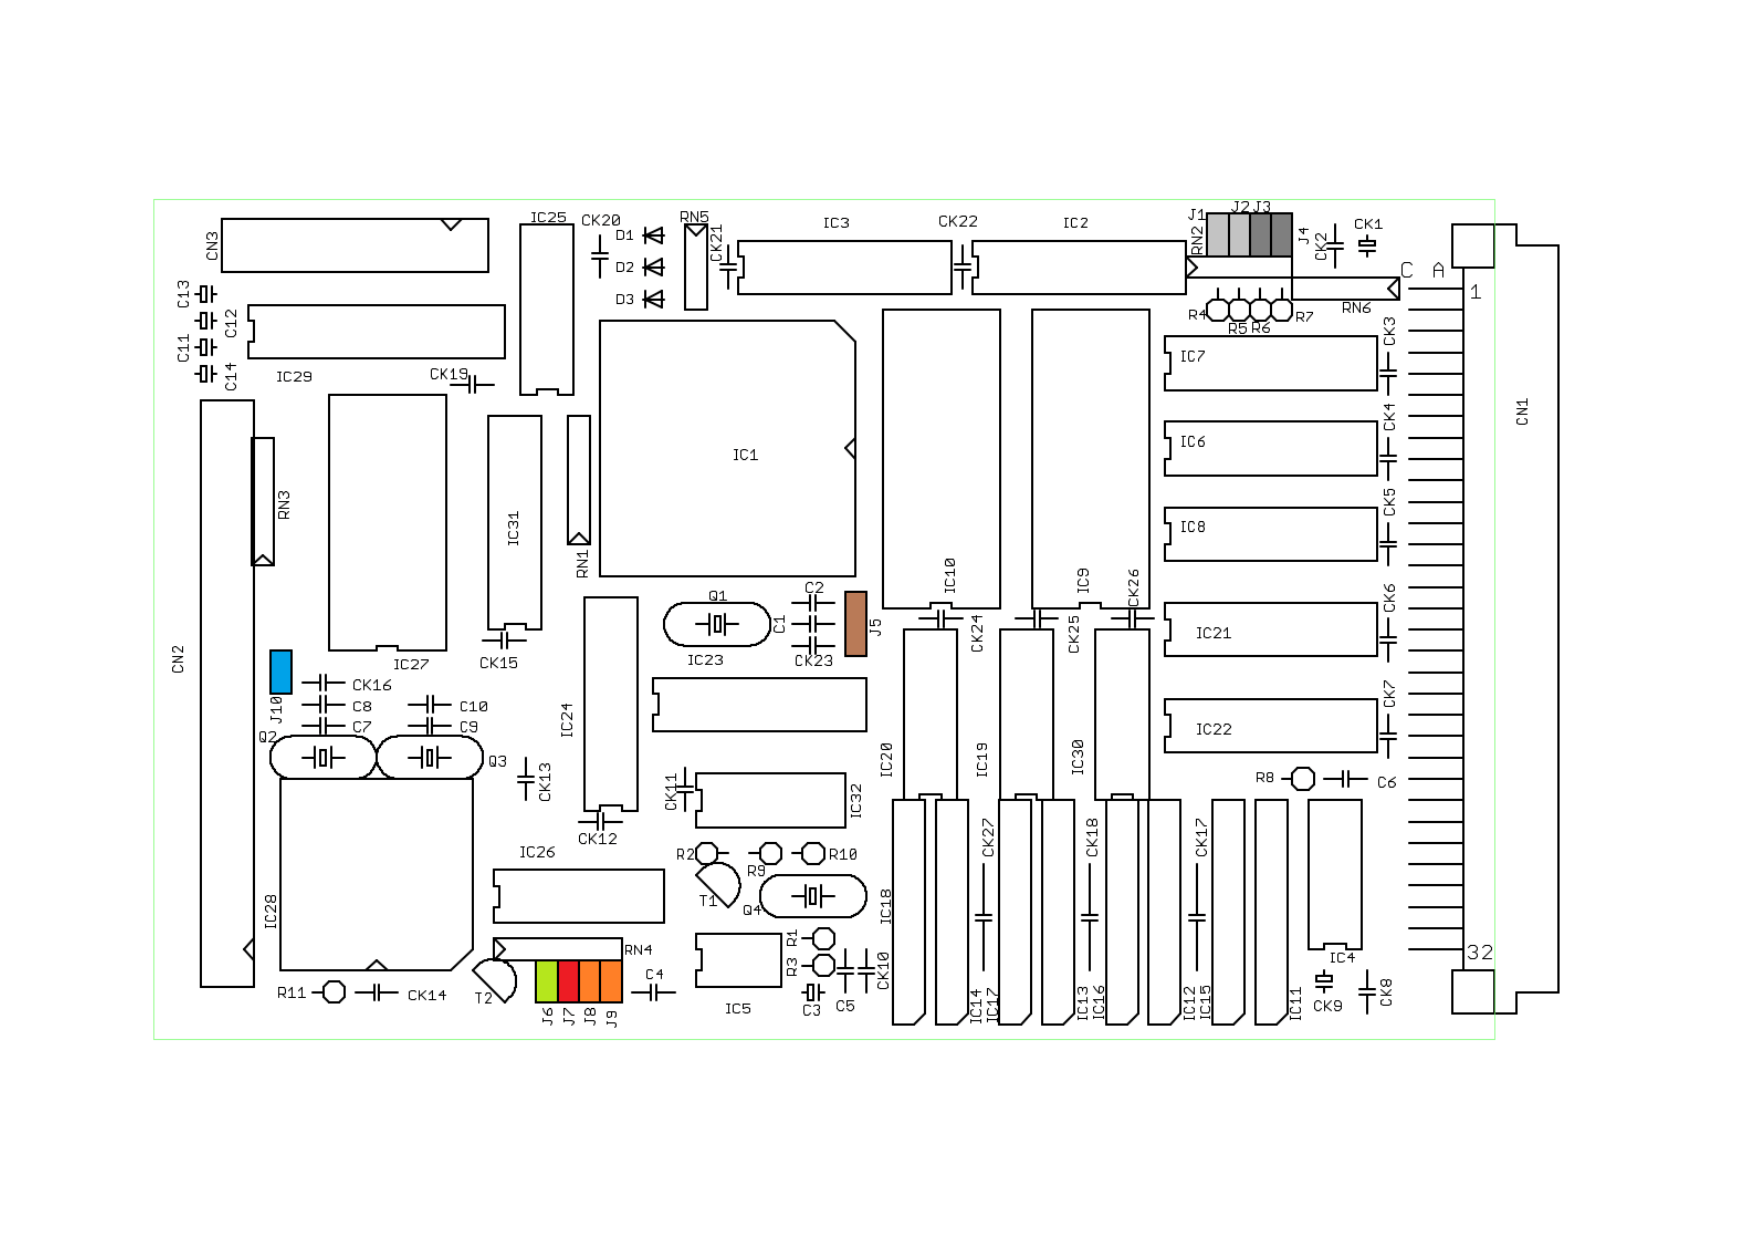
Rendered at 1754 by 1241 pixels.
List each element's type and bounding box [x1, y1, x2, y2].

picture [118, 147, 1595, 1091]
